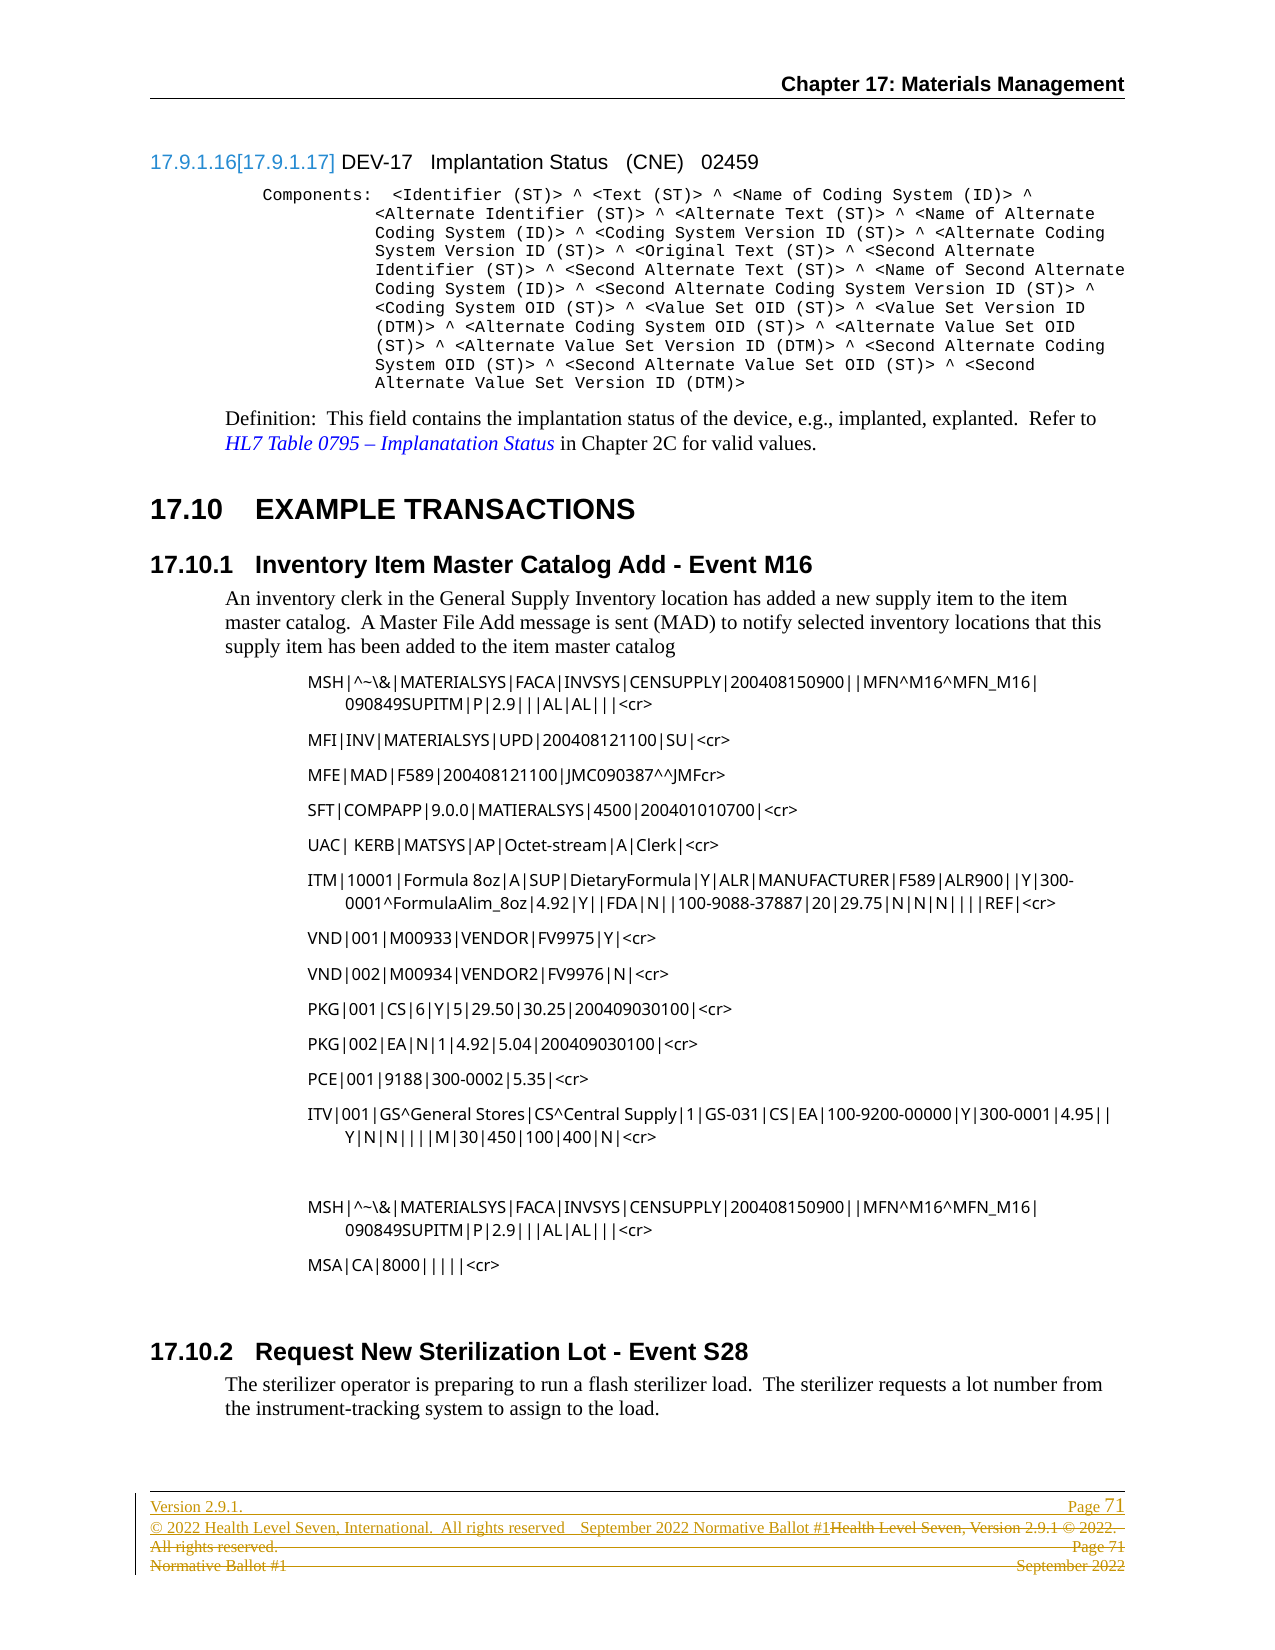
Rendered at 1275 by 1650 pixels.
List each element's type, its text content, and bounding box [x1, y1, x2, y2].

text ITV|001|GS^General Stores|CS^Central Supply|1|GS-031|CS|EA|100-9200-00000|Y|300-0001|4.95||Y|N|N||||M|30|450|100|400|N|<cr> [307, 1103, 1125, 1148]
text VND|001|M00933|VENDOR|FV9975|Y|<cr> [307, 927, 1125, 949]
text PKG|001|CS|6|Y|5|29.50|30.25|200409030100|<cr> [307, 997, 1125, 1020]
text MSA|CA|8000|||||<cr> [307, 1254, 1125, 1277]
text ITM|10001|Formula 8oz|A|SUP|DietaryFormula|Y|ALR|MANUFACTURER|F589|ALR900||Y|300-0001^FormulaAlim_8oz|4.92|Y||FDA|N||100-9088-37887|20|29.75|N|N|N||||REF|<cr> [307, 869, 1125, 914]
text PKG|002|EA|N|1|4.92|5.04|200409030100|<cr> [307, 1032, 1125, 1055]
text MSH|^~\&|MATERIALSYS|FACA|INVSYS|CENSUPPLY|200408150900||MFN^M16^MFN_M16|090849SUPITM|P|2.9|||AL|AL|||<cr> [307, 670, 1125, 716]
text MSH|^~\&|MATERIALSYS|FACA|INVSYS|CENSUPPLY|200408150900||MFN^M16^MFN_M16|090849SUPITM|P|2.9|||AL|AL|||<cr> [307, 1196, 1125, 1241]
text Definition: This field contains the implantation status of the device, e.g., implanted, explanted. Refer to HL7 Table 0795 – Implanatation Status in Chapter 2C for valid values. [225, 406, 1125, 454]
text MFI|INV|MATERIALSYS|UPD|200408121100|SU|<cr> [307, 728, 1125, 751]
subtitle Request New Sterilization - Event S28 [150, 1337, 1125, 1366]
text VND|002|M00934|VENDOR2|FV9976|N|<cr> [307, 962, 1125, 985]
text Components: <Identifier (ST)> ^ <Text (ST)> ^ <Name of Coding System (ID)> ^ <Alternate Identifier (ST)> ^ <Alternate Text (ST)> ^ <Name of Alternate Coding System (ID)> ^ <Coding System Version ID (ST)> ^ <Alternate Coding System Version ID (ST)> ^ <Original Text (ST)> ^ <Second Alternate Identifier (ST)> ^ <Second Alternate Text (ST)> ^ <Name of Second Alternate Coding System (ID)> ^ <Second Alternate Coding System Version ID (ST)> ^ <Coding System OID (ST)> ^ <Value Set OID (ST)> ^ <Value Set Version ID (DTM)> ^ <Alternate Coding System OID (ST)> ^ <Alternate Value Set OID (ST)> ^ <Alternate Value Set Version ID (DTM)> ^ <Second Alternate Coding System OID (ST)> ^ <Second Alternate Value Set OID (ST)> ^ <Second Alternate Value Set Version ID (DTM)> [262, 186, 1125, 394]
subtitle Inventory Item Master Catalog Add - Event M16 [150, 551, 1125, 579]
text SFT|COMPAPP|9.0.0|MATIERALSYS|4500|200401010700|<cr> [307, 798, 1125, 821]
text UAC| KERB|MATSYS|AP|Octet-stream|A|Clerk|<cr> [307, 834, 1125, 856]
text The sterilizer operator is preparing to run a flash sterilizer load. The sterilizer requests a lot number from the instrument-tracking system to assign to the load. [225, 1372, 1125, 1420]
subtitle DEV-17 Implantation Status (CNE) 02459 [150, 150, 1125, 174]
text PCE|001|9188|300-0002|5.35|<cr> [307, 1068, 1125, 1090]
subtitle Example Transactions [150, 492, 1125, 526]
text An inventory clerk in the General Supply Inventory location has added a new supply item to the item master catalog. A Master File Add message is sent (MAD) to notify selected inventory locations that this supply item has been added to the item master catalog [225, 586, 1125, 658]
text MFE|MAD|F589|200408121100|JMC090387^^JMFcr> [307, 763, 1125, 786]
